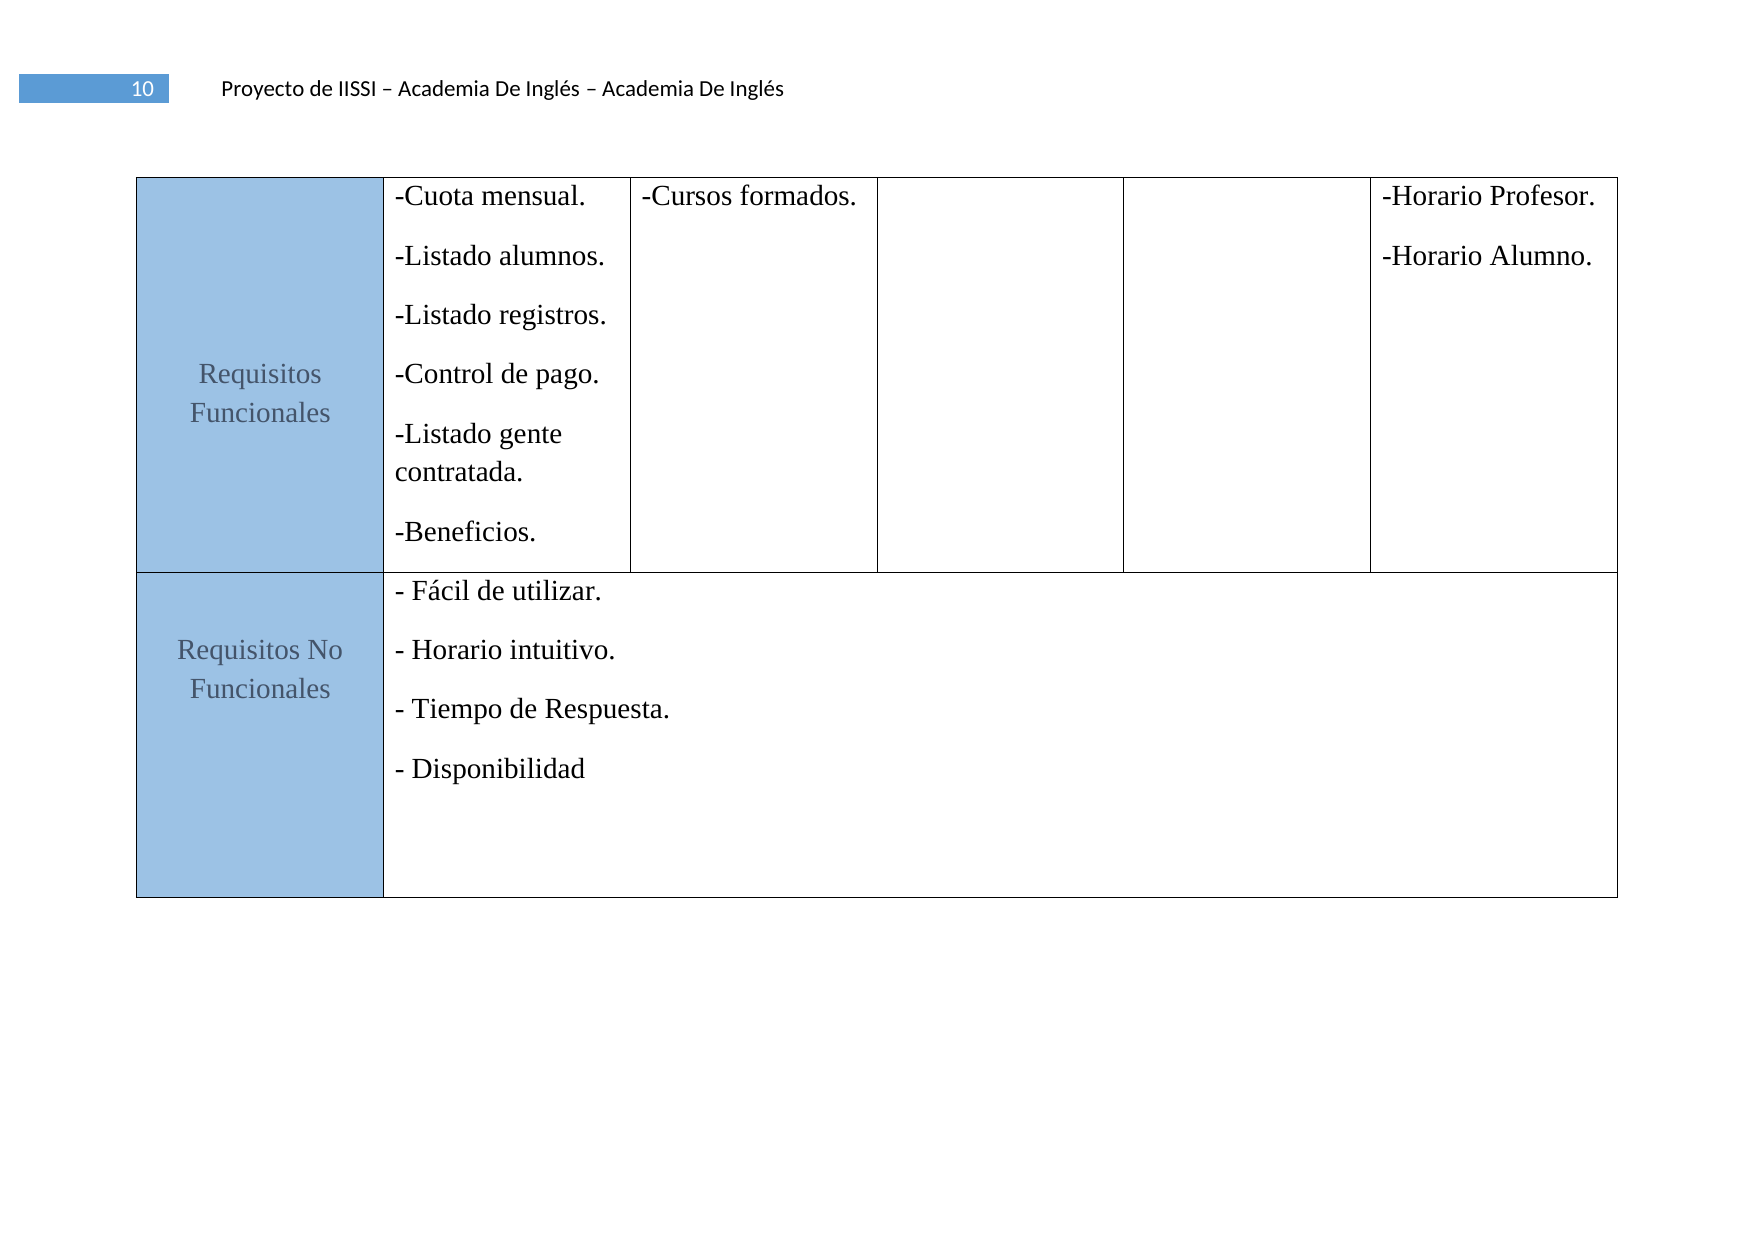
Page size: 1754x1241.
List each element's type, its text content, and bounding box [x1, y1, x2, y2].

table_cell -Cuota mensual. -Listado alumnos. -Listado registros. -Control de pago. -Listado gente contratada. -Beneficios. [384, 178, 630, 572]
table_cell Requisitos No Funcionales [137, 573, 383, 897]
table_cell - Fácil de utilizar. - Horario intuitivo. - Tiempo de Respuesta. - Disponibilidad [384, 573, 1617, 897]
table_cell Requisitos Funcionales [137, 178, 383, 572]
table_cell [1124, 178, 1370, 572]
table_cell [878, 178, 1123, 572]
table_cell -Horario Profesor. -Horario Alumno. [1371, 178, 1617, 572]
table_cell -Cursos formados. [631, 178, 877, 572]
